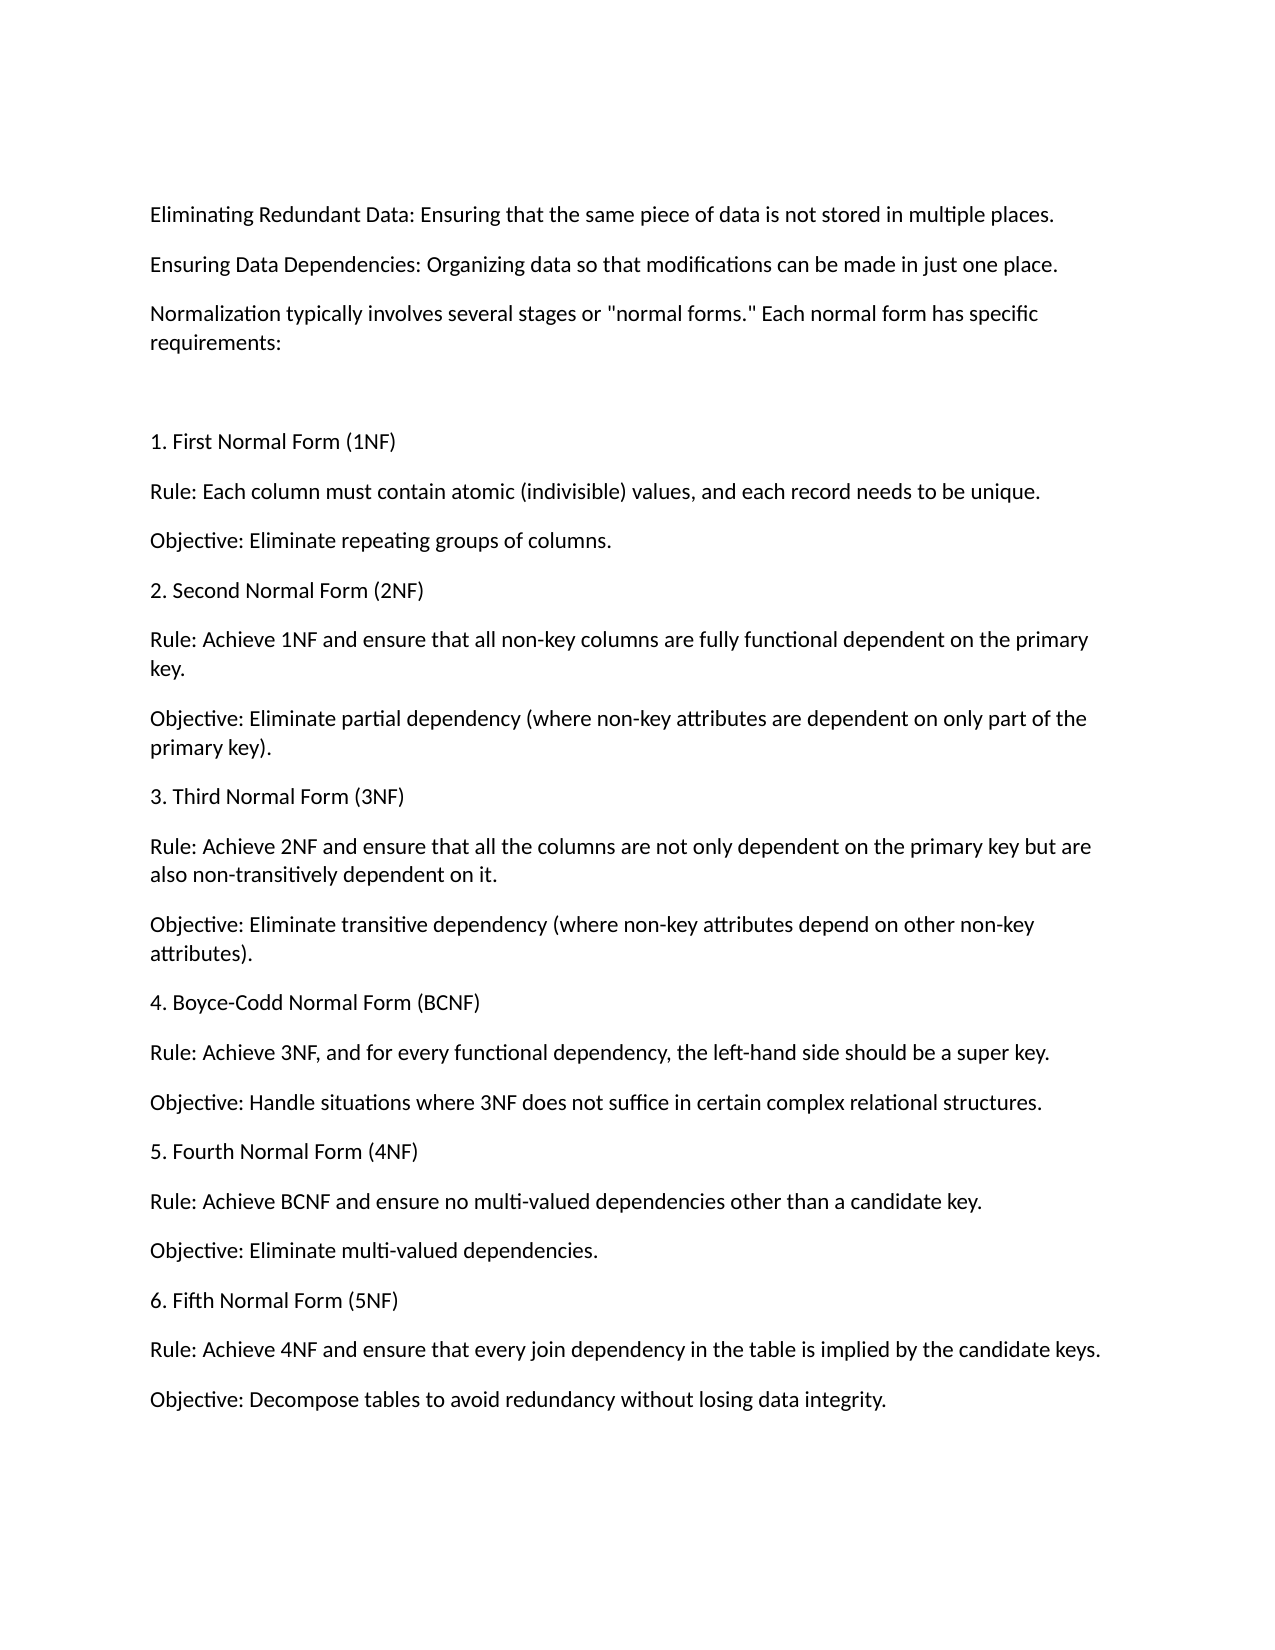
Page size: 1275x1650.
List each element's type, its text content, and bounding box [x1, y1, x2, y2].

text Objective: Eliminate transitive dependency (where non-key attributes depend on other non-key attributes). [150, 909, 1125, 967]
text 2. Second Normal Form (2NF) [150, 575, 1125, 604]
text Rule: Achieve 1NF and ensure that all non-key columns are fully functional dependent on the primary key. [150, 625, 1125, 682]
text 5. Fourth Normal Form (4NF) [150, 1137, 1125, 1165]
text Rule: Achieve 3NF, and for every functional dependency, the left-hand side should be a super key. [150, 1037, 1125, 1066]
text Objective: Eliminate partial dependency (where non-key attributes are dependent on only part of the primary key). [150, 703, 1125, 761]
text Normalization typically involves several stages or "normal forms." Each normal form has specific requirements: [150, 299, 1125, 356]
text Rule: Each column must contain atomic (indivisible) values, and each record needs to be unique. [150, 476, 1125, 505]
text Ensuring Data Dependencies: Organizing data so that modifications can be made in just one place. [150, 249, 1125, 278]
text Eliminating Redundant Data: Ensuring that the same piece of data is not stored in multiple places. [150, 199, 1125, 228]
text 6. Fifth Normal Form (5NF) [150, 1285, 1125, 1314]
text 3. Third Normal Form (3NF) [150, 782, 1125, 810]
text 1. First Normal Form (1NF) [150, 427, 1125, 455]
text Objective: Handle situations where 3NF does not suffice in certain complex relational structures. [150, 1087, 1125, 1116]
text Rule: Achieve BCNF and ensure no multi-valued dependencies other than a candidate key. [150, 1186, 1125, 1215]
text Rule: Achieve 2NF and ensure that all the columns are not only dependent on the primary key but are also non-transitively dependent on it. [150, 831, 1125, 889]
text Objective: Eliminate repeating groups of columns. [150, 526, 1125, 554]
text 4. Boyce-Codd Normal Form (BCNF) [150, 988, 1125, 1017]
text Objective: Decompose tables to avoid redundancy without losing data integrity. [150, 1384, 1125, 1413]
text Rule: Achieve 4NF and ensure that every join dependency in the table is implied by the candidate keys. [150, 1335, 1125, 1364]
text Objective: Eliminate multi-valued dependencies. [150, 1236, 1125, 1264]
